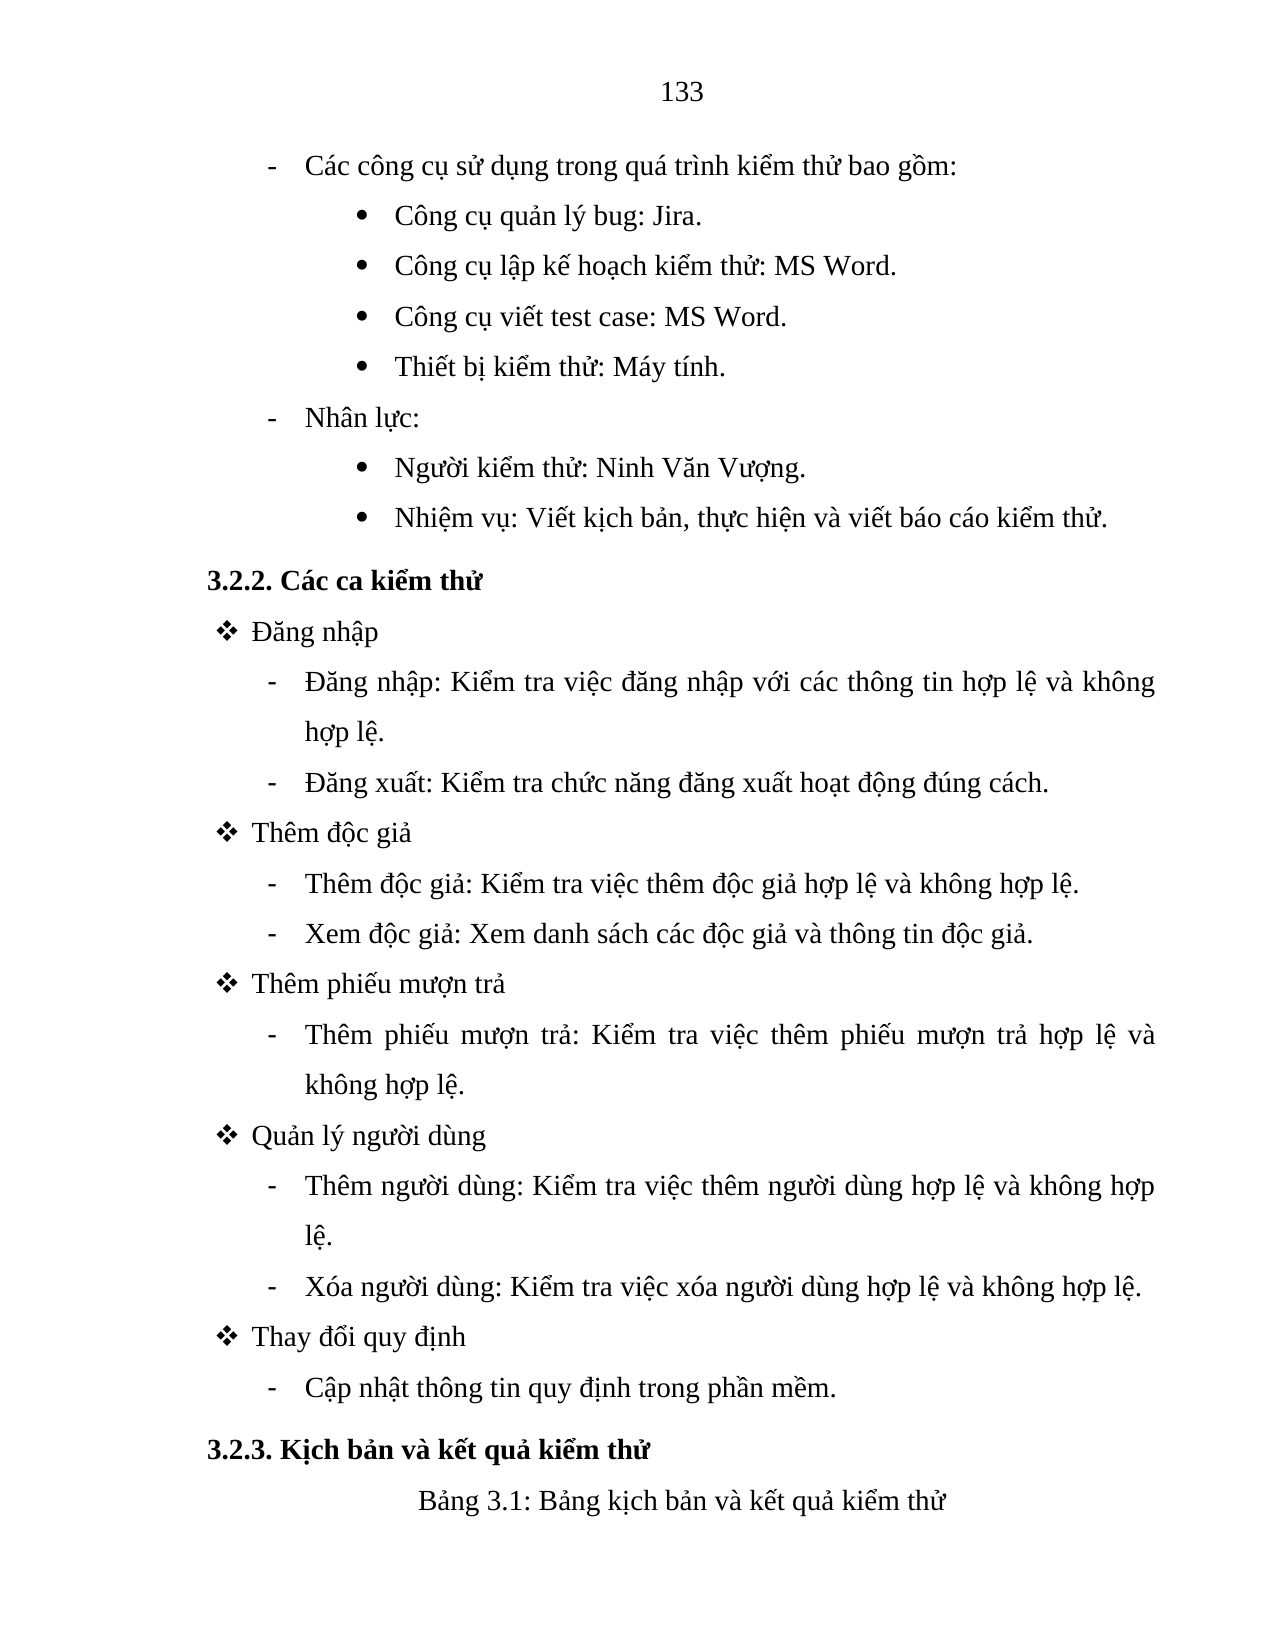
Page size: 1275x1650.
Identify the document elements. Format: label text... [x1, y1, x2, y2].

list Thay đổi quy định [214, 1319, 1157, 1353]
list Công cụ lập kế hoạch kiểm thử: MS Word. [357, 248, 1157, 282]
list Đăng xuất: Kiểm tra chức năng đăng xuất hoạt động đúng cách. [267, 765, 1157, 798]
list Các công cụ sử dụng trong quá trình kiểm thử bao gồm: [267, 148, 1157, 181]
list Đăng nhập [214, 614, 1157, 647]
list Cập nhật thông tin quy định trong phần mềm. [267, 1369, 1157, 1403]
list Quản lý người dùng [214, 1118, 1157, 1151]
list Thêm độc giả [214, 815, 1157, 849]
list Thiết bị kiểm thử: Máy tính. [357, 349, 1157, 383]
list Nhiệm vụ: Viết kịch bản, thực hiện và viết báo cáo kiểm thử. [357, 500, 1157, 534]
list Xem độc giả: Xem danh sách các độc giả và thông tin độc giả. [267, 916, 1157, 950]
list Nhân lực: [267, 400, 1157, 433]
list Thêm phiếu mượn trả: Kiểm tra việc thêm phiếu mượn trả hợp lệ và không hợp lệ. [267, 1017, 1157, 1101]
subtitle 3.2.3. Kịch bản và kết quả kiểm thử [207, 1432, 1157, 1466]
list Người kiểm thử: Ninh Văn Vượng. [357, 450, 1157, 484]
list Thêm người dùng: Kiểm tra việc thêm người dùng hợp lệ và không hợp lệ. [267, 1168, 1157, 1252]
text Bảng 3.1: Bảng kịch bản và kết quả kiểm thử [207, 1483, 1157, 1516]
list Thêm độc giả: Kiểm tra việc thêm độc giả hợp lệ và không hợp lệ. [267, 866, 1157, 899]
list Công cụ quản lý bug: Jira. [357, 198, 1157, 232]
list Đăng nhập: Kiểm tra việc đăng nhập với các thông tin hợp lệ và không hợp lệ. [267, 664, 1157, 748]
list Thêm phiếu mượn trả [214, 966, 1157, 1000]
subtitle 3.2.2. Các ca kiểm thử [207, 563, 1157, 597]
list Xóa người dùng: Kiểm tra việc xóa người dùng hợp lệ và không hợp lệ. [267, 1269, 1157, 1302]
list Công cụ viết test case: MS Word. [357, 299, 1157, 332]
